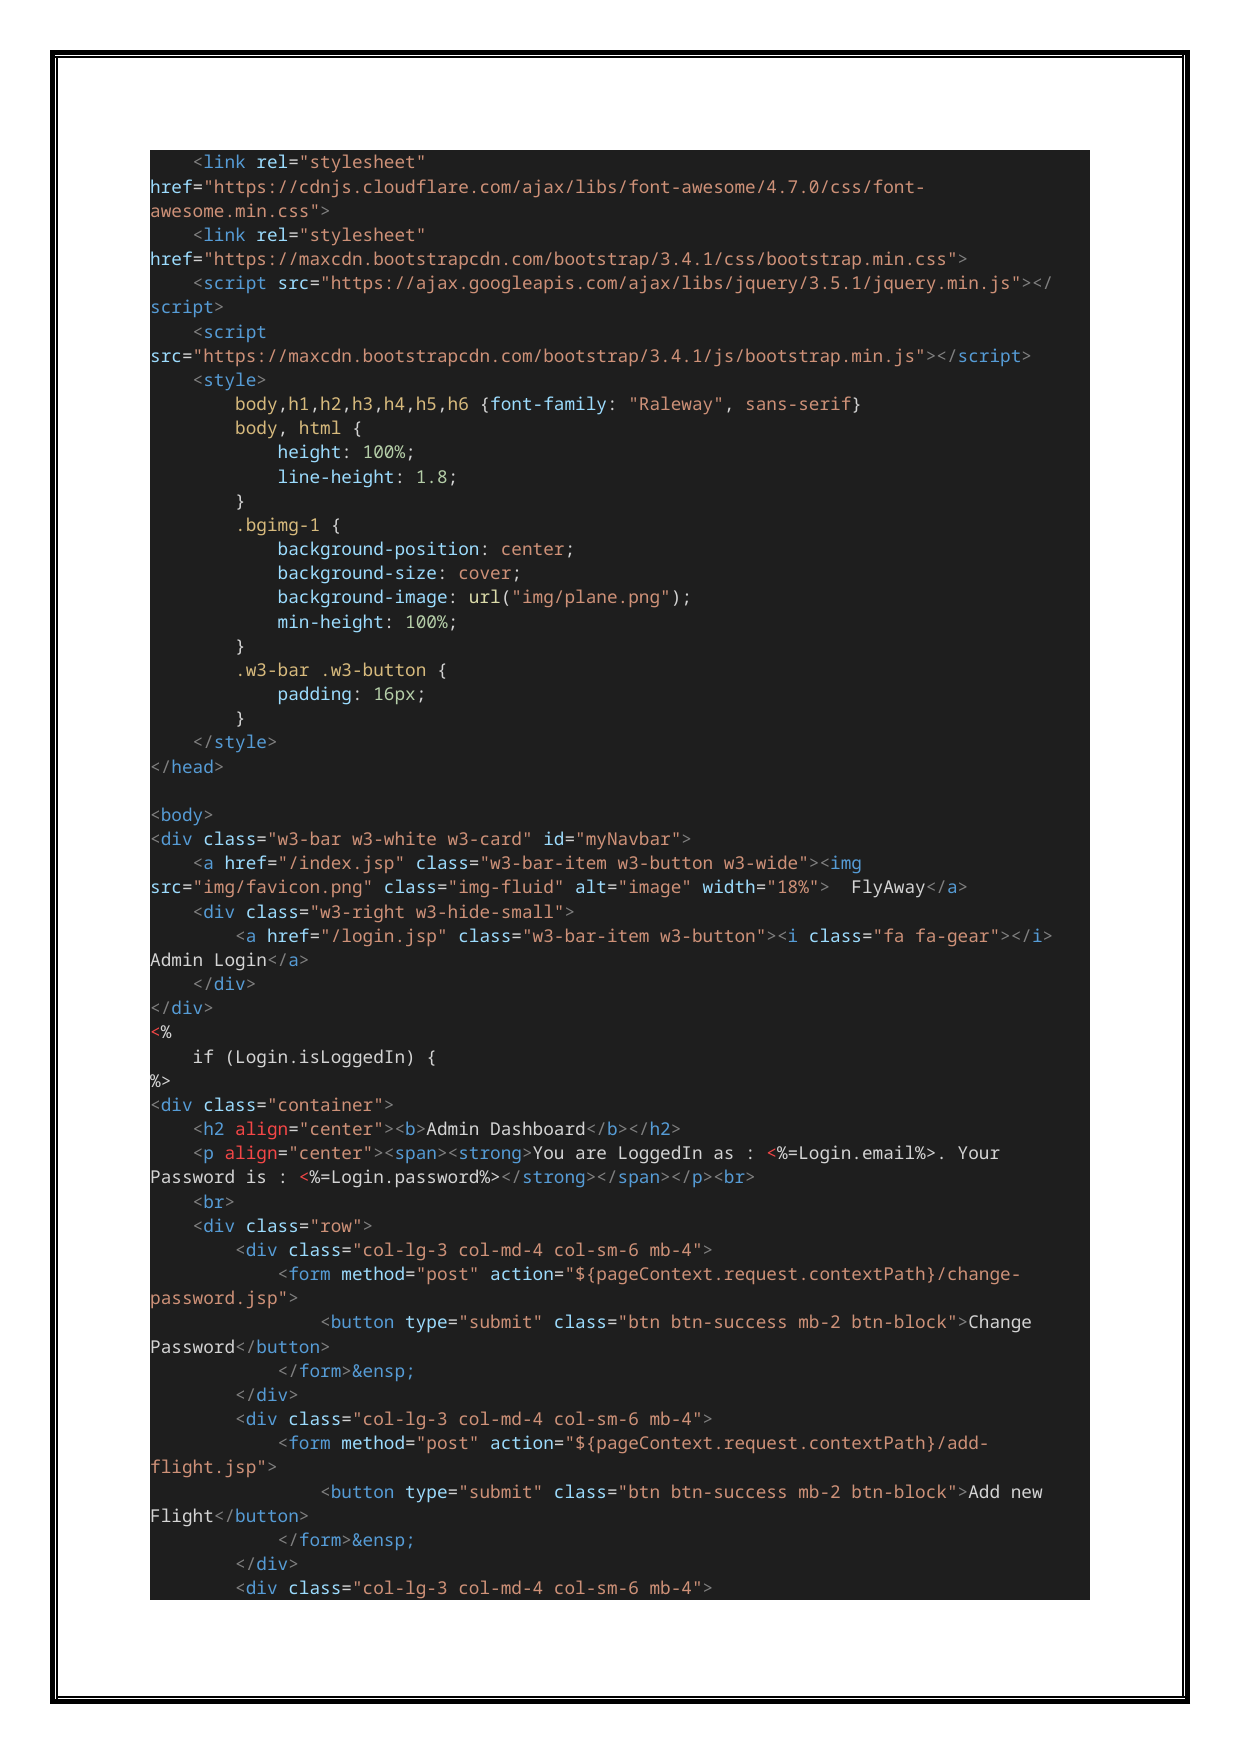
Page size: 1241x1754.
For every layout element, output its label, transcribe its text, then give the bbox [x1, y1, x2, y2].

text } [150, 706, 1090, 730]
text <form method="post" action="${pageContext.request.contextPath}/add-flight.jsp"> [150, 1431, 1090, 1479]
text </div> [150, 1382, 1090, 1407]
text <a href="/login.jsp" class="w3-bar-item w3-button"><i class="fa fa-gear"></i> Admin Login</a> [150, 923, 1090, 972]
text <form method="post" action="${pageContext.request.contextPath}/change-password.jsp"> [150, 1262, 1090, 1310]
text <h2 align="center"><b>Admin Dashboard</b></h2> [150, 1117, 1090, 1141]
text <link rel="stylesheet" href="https://cdnjs.cloudflare.com/ajax/libs/font-awesome/4.7.0/css/font-awesome.min.css"> [150, 150, 1090, 222]
text <div class="w3-right w3-hide-small"> [150, 899, 1090, 923]
text </style> [150, 730, 1090, 754]
text <button type="submit" class="btn btn-success mb-2 btn-block">Change Password</button> [150, 1310, 1090, 1358]
text background-position: center; [150, 537, 1090, 561]
text <div class="col-lg-3 col-md-4 col-sm-6 mb-4"> [150, 1576, 1090, 1600]
text <button type="submit" class="btn btn-success mb-2 btn-block">Add new Flight</button> [150, 1479, 1090, 1527]
text <% [150, 1020, 1090, 1044]
text </form>&ensp; [150, 1358, 1090, 1382]
text background-size: cover; [150, 561, 1090, 585]
text <script src="https://ajax.googleapis.com/ajax/libs/jquery/3.5.1/jquery.min.js"></script> [150, 271, 1090, 319]
text line-height: 1.8; [150, 464, 1090, 488]
text <div class="col-lg-3 col-md-4 col-sm-6 mb-4"> [150, 1237, 1090, 1262]
text height: 100%; [150, 440, 1090, 464]
text body,h1,h2,h3,h4,h5,h6 {font-family: "Raleway", sans-serif} [150, 392, 1090, 416]
text .bgimg-1 { [150, 512, 1090, 537]
text <body> [150, 802, 1090, 827]
text <div class="col-lg-3 col-md-4 col-sm-6 mb-4"> [150, 1407, 1090, 1431]
text <div class="container"> [150, 1092, 1090, 1117]
text </form>&ensp; [150, 1527, 1090, 1552]
text .w3-bar .w3-button { [150, 657, 1090, 682]
text </div> [150, 996, 1090, 1020]
text <link rel="stylesheet" href="https://maxcdn.bootstrapcdn.com/bootstrap/3.4.1/css/bootstrap.min.css"> [150, 222, 1090, 271]
text if (Login.isLoggedIn) { [150, 1044, 1090, 1068]
text <a href="/index.jsp" class="w3-bar-item w3-button w3-wide"><img src="img/favicon.png" class="img-fluid" alt="image" width="18%"> FlyAway</a> [150, 851, 1090, 899]
text body, html { [150, 416, 1090, 440]
text <br> [150, 1189, 1090, 1213]
text %> [150, 1068, 1090, 1092]
text </div> [150, 972, 1090, 996]
text background-image: url("img/plane.png"); [150, 585, 1090, 609]
text } [150, 488, 1090, 512]
text <div class="w3-bar w3-white w3-card" id="myNavbar"> [150, 827, 1090, 851]
text <p align="center"><span><strong>You are LoggedIn as : <%=Login.email%>. Your Password is : <%=Login.password%></strong></span></p><br> [150, 1141, 1090, 1189]
text min-height: 100%; [150, 609, 1090, 633]
text } [150, 633, 1090, 657]
text </head> [150, 754, 1090, 778]
text <div class="row"> [150, 1213, 1090, 1237]
text padding: 16px; [150, 682, 1090, 706]
text </div> [150, 1552, 1090, 1576]
text <style> [150, 367, 1090, 392]
text <script src="https://maxcdn.bootstrapcdn.com/bootstrap/3.4.1/js/bootstrap.min.js"></script> [150, 319, 1090, 367]
